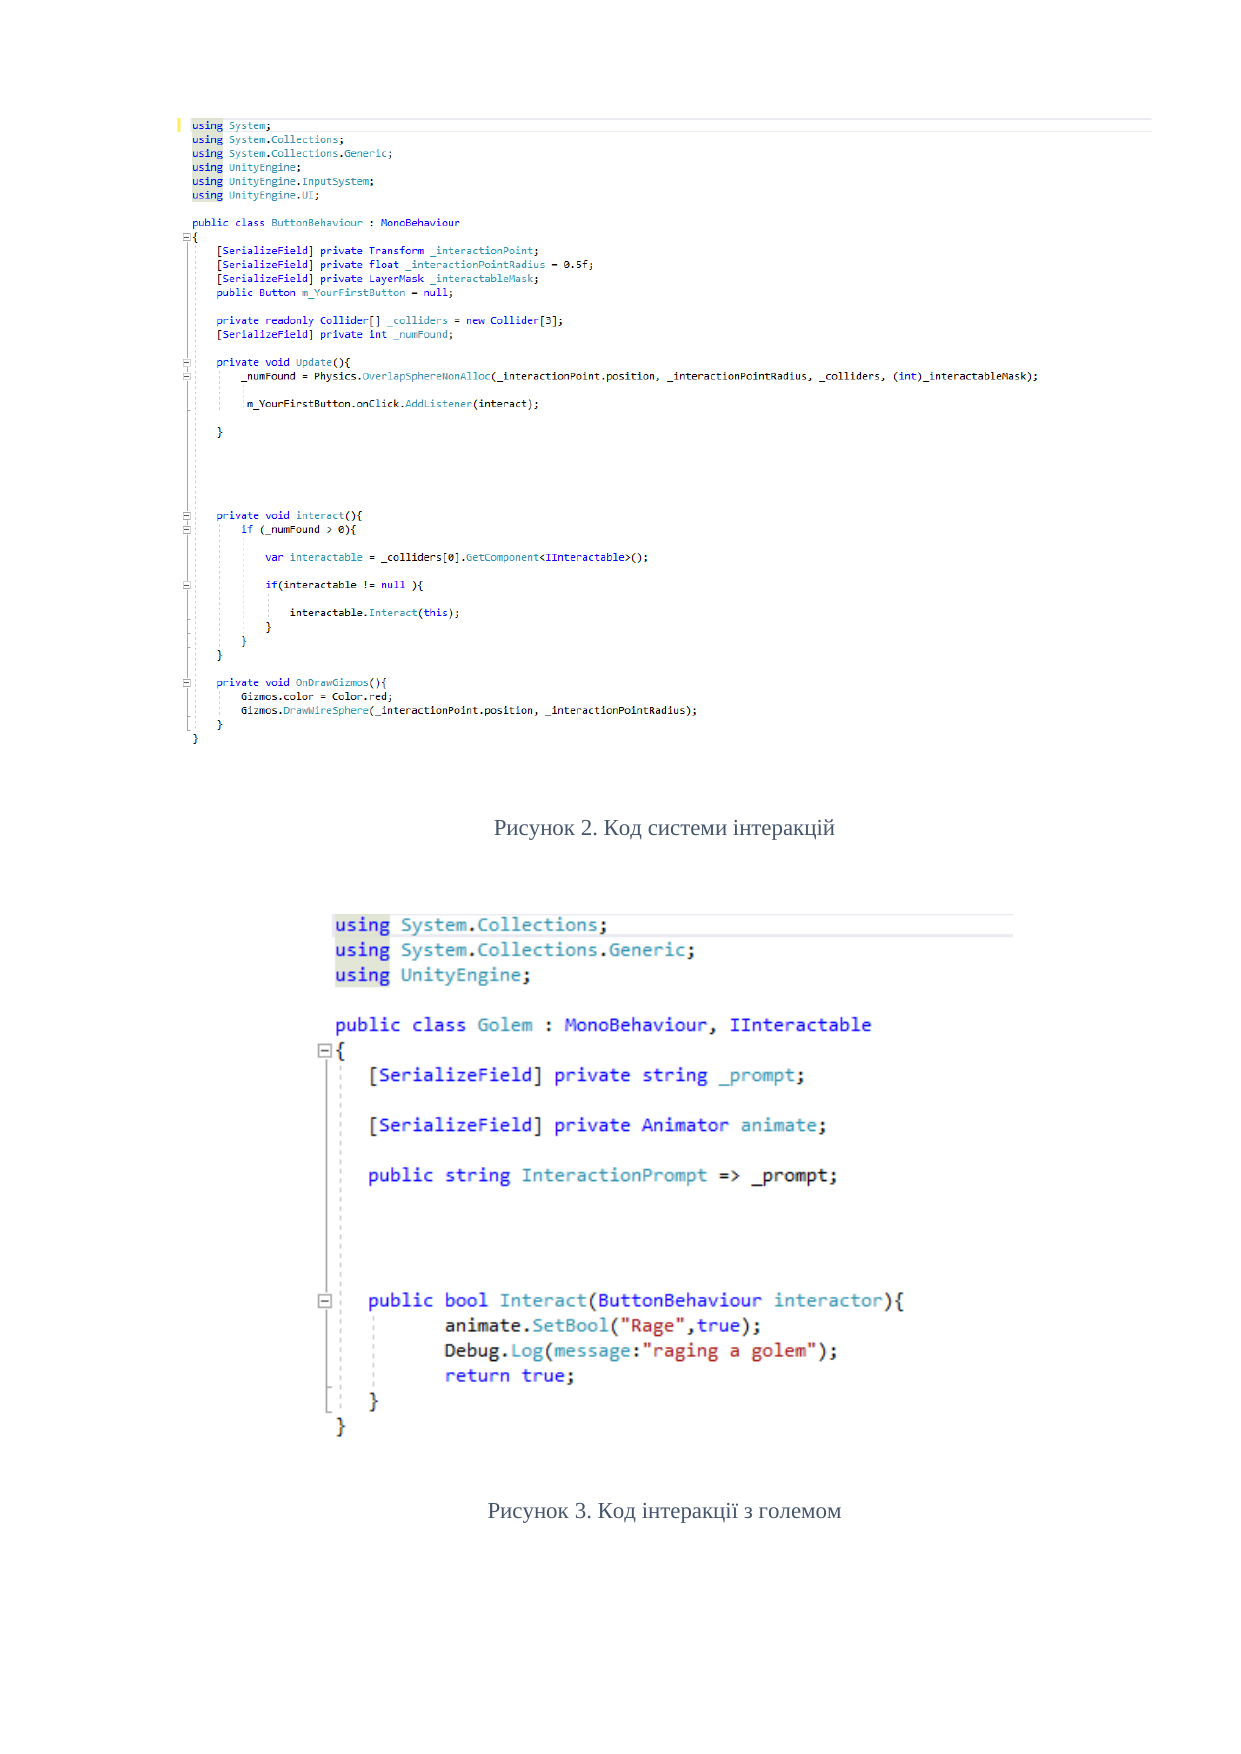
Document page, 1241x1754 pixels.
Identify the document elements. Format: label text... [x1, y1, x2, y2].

picture [316, 914, 1013, 1479]
picture [177, 118, 1152, 796]
text Рисунок 3. Код інтеракції з големом [177, 1497, 1152, 1523]
text Рисунок 2. Код системи інтеракцій [177, 814, 1152, 841]
